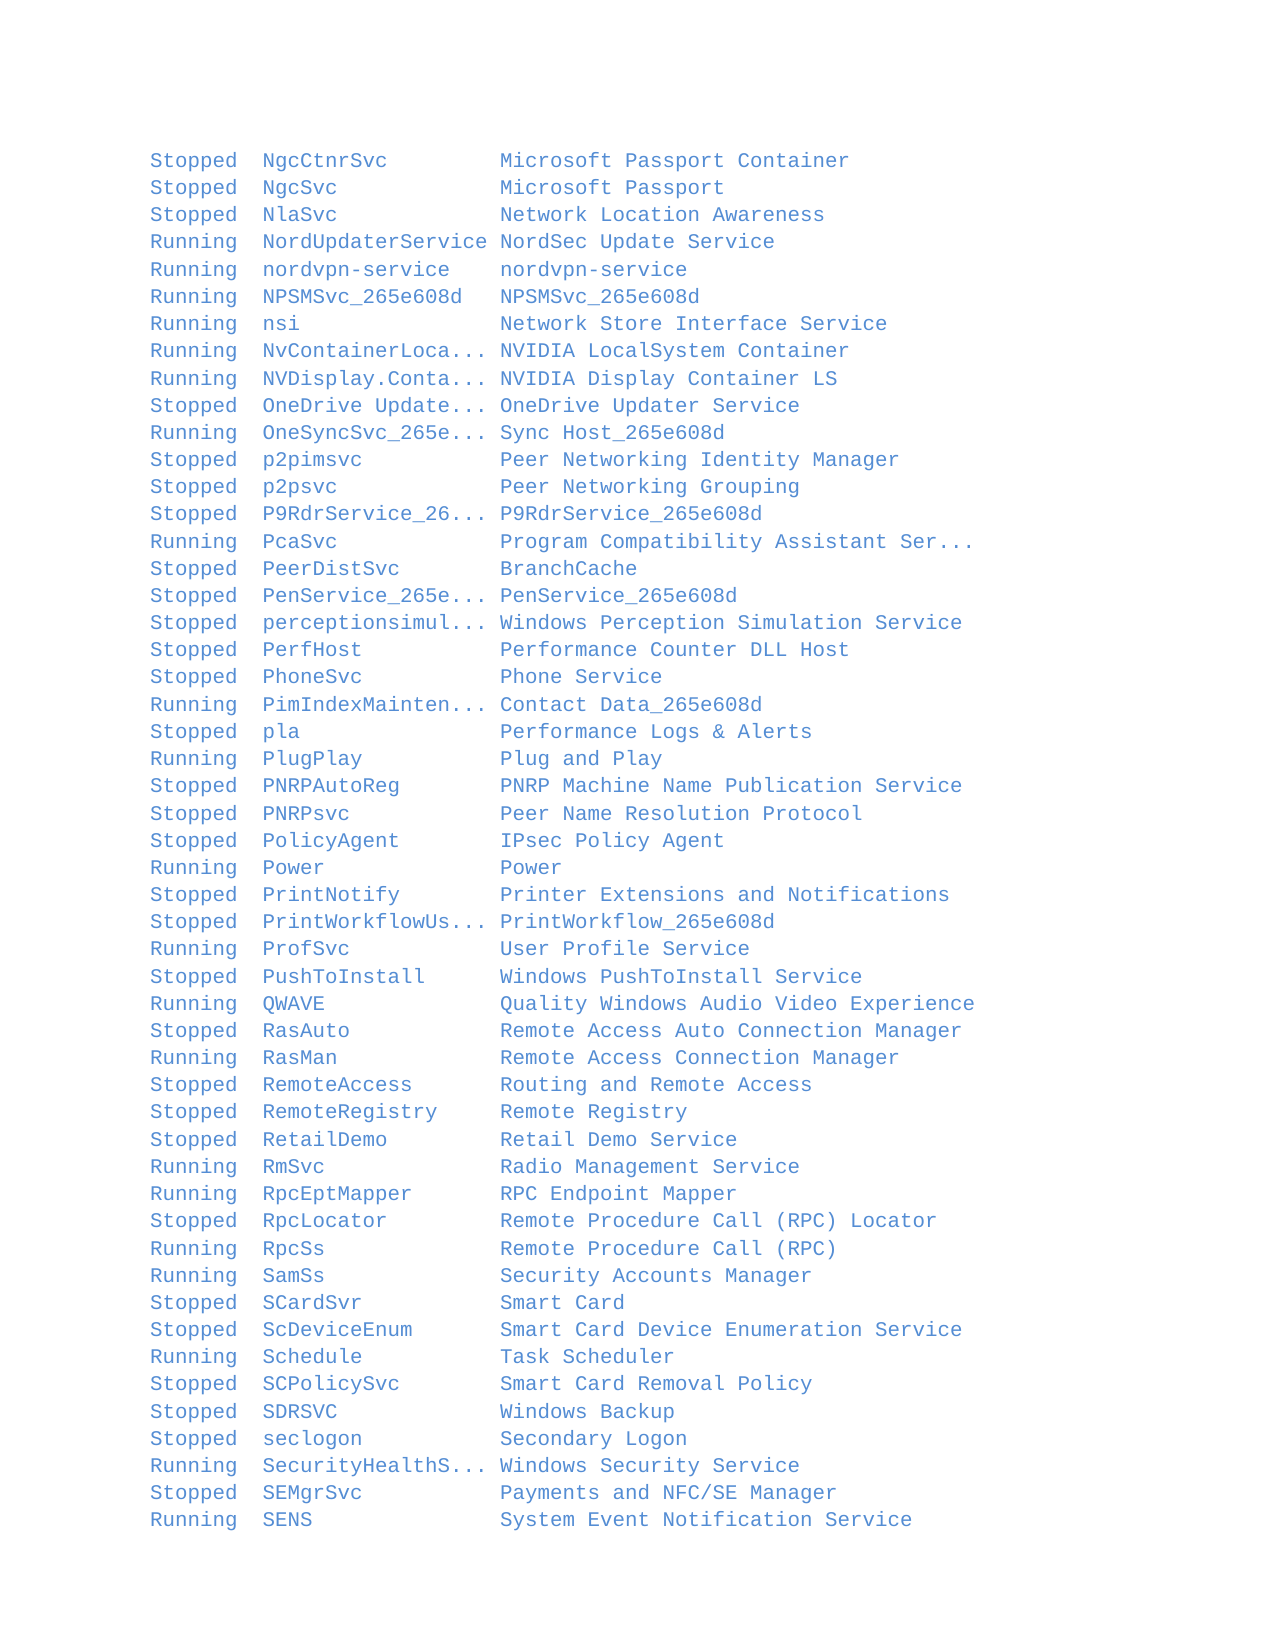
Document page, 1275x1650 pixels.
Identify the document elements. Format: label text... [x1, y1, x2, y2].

text Stopped perceptionsimul... Windows Perception Simulation Service [150, 612, 1125, 636]
text Running OneSyncSvc_265e... Sync Host_265e608d [150, 422, 1125, 446]
text Running nordvpn-service nordvpn-service [150, 259, 1125, 282]
text Stopped SEMgrSvc Payments and NFC/SE Manager [150, 1482, 1125, 1506]
text Stopped RasAuto Remote Access Auto Connection Manager [150, 1020, 1125, 1044]
text Stopped NlaSvc Network Location Awareness [150, 204, 1125, 228]
text Stopped PenService_265e... PenService_265e608d [150, 585, 1125, 609]
text Stopped PhoneSvc Phone Service [150, 667, 1125, 690]
text Stopped SCardSvr Smart Card [150, 1292, 1125, 1316]
text Running Power Power [150, 857, 1125, 881]
text Running RmSvc Radio Management Service [150, 1156, 1125, 1179]
text Running SamSs Security Accounts Manager [150, 1265, 1125, 1288]
text Running SENS System Event Notification Service [150, 1509, 1125, 1533]
text Stopped RetailDemo Retail Demo Service [150, 1129, 1125, 1152]
text Running SecurityHealthS... Windows Security Service [150, 1455, 1125, 1479]
text Stopped PolicyAgent IPsec Policy Agent [150, 830, 1125, 853]
text Stopped RemoteAccess Routing and Remote Access [150, 1074, 1125, 1098]
text Running nsi Network Store Interface Service [150, 313, 1125, 337]
text Stopped p2psvc Peer Networking Grouping [150, 476, 1125, 500]
text Stopped RemoteRegistry Remote Registry [150, 1102, 1125, 1125]
text Stopped seclogon Secondary Logon [150, 1428, 1125, 1451]
text Running RpcEptMapper RPC Endpoint Mapper [150, 1183, 1125, 1207]
text Stopped PerfHost Performance Counter DLL Host [150, 639, 1125, 663]
text Running NPSMSvc_265e608d NPSMSvc_265e608d [150, 286, 1125, 309]
text Stopped PeerDistSvc BranchCache [150, 558, 1125, 581]
text Running PimIndexMainten... Contact Data_265e608d [150, 694, 1125, 717]
text Running RpcSs Remote Procedure Call (RPC) [150, 1237, 1125, 1261]
text Stopped OneDrive Update... OneDrive Updater Service [150, 395, 1125, 418]
text Stopped SDRSVC Windows Backup [150, 1401, 1125, 1424]
text Stopped PrintNotify Printer Extensions and Notifications [150, 884, 1125, 908]
text Stopped PushToInstall Windows PushToInstall Service [150, 966, 1125, 989]
text Stopped NgcCtnrSvc Microsoft Passport Container [150, 150, 1125, 174]
text Stopped PrintWorkflowUs... PrintWorkflow_265e608d [150, 911, 1125, 935]
text Running PlugPlay Plug and Play [150, 748, 1125, 772]
text Stopped pla Performance Logs & Alerts [150, 721, 1125, 744]
text Running QWAVE Quality Windows Audio Video Experience [150, 993, 1125, 1016]
text Running NvContainerLoca... NVIDIA LocalSystem Container [150, 340, 1125, 364]
text Stopped SCPolicySvc Smart Card Removal Policy [150, 1373, 1125, 1397]
text Stopped PNRPAutoReg PNRP Machine Name Publication Service [150, 775, 1125, 799]
text Running Schedule Task Scheduler [150, 1346, 1125, 1370]
text Stopped PNRPsvc Peer Name Resolution Protocol [150, 802, 1125, 826]
text Stopped ScDeviceEnum Smart Card Device Enumeration Service [150, 1319, 1125, 1343]
text Running PcaSvc Program Compatibility Assistant Ser... [150, 531, 1125, 554]
text Stopped p2pimsvc Peer Networking Identity Manager [150, 449, 1125, 473]
text Running NVDisplay.Conta... NVIDIA Display Container LS [150, 367, 1125, 391]
text Running NordUpdaterService NordSec Update Service [150, 232, 1125, 255]
text Running RasMan Remote Access Connection Manager [150, 1047, 1125, 1071]
text Stopped RpcLocator Remote Procedure Call (RPC) Locator [150, 1210, 1125, 1234]
text Stopped P9RdrService_26... P9RdrService_265e608d [150, 503, 1125, 527]
text Stopped NgcSvc Microsoft Passport [150, 177, 1125, 201]
text Running ProfSvc User Profile Service [150, 938, 1125, 962]
